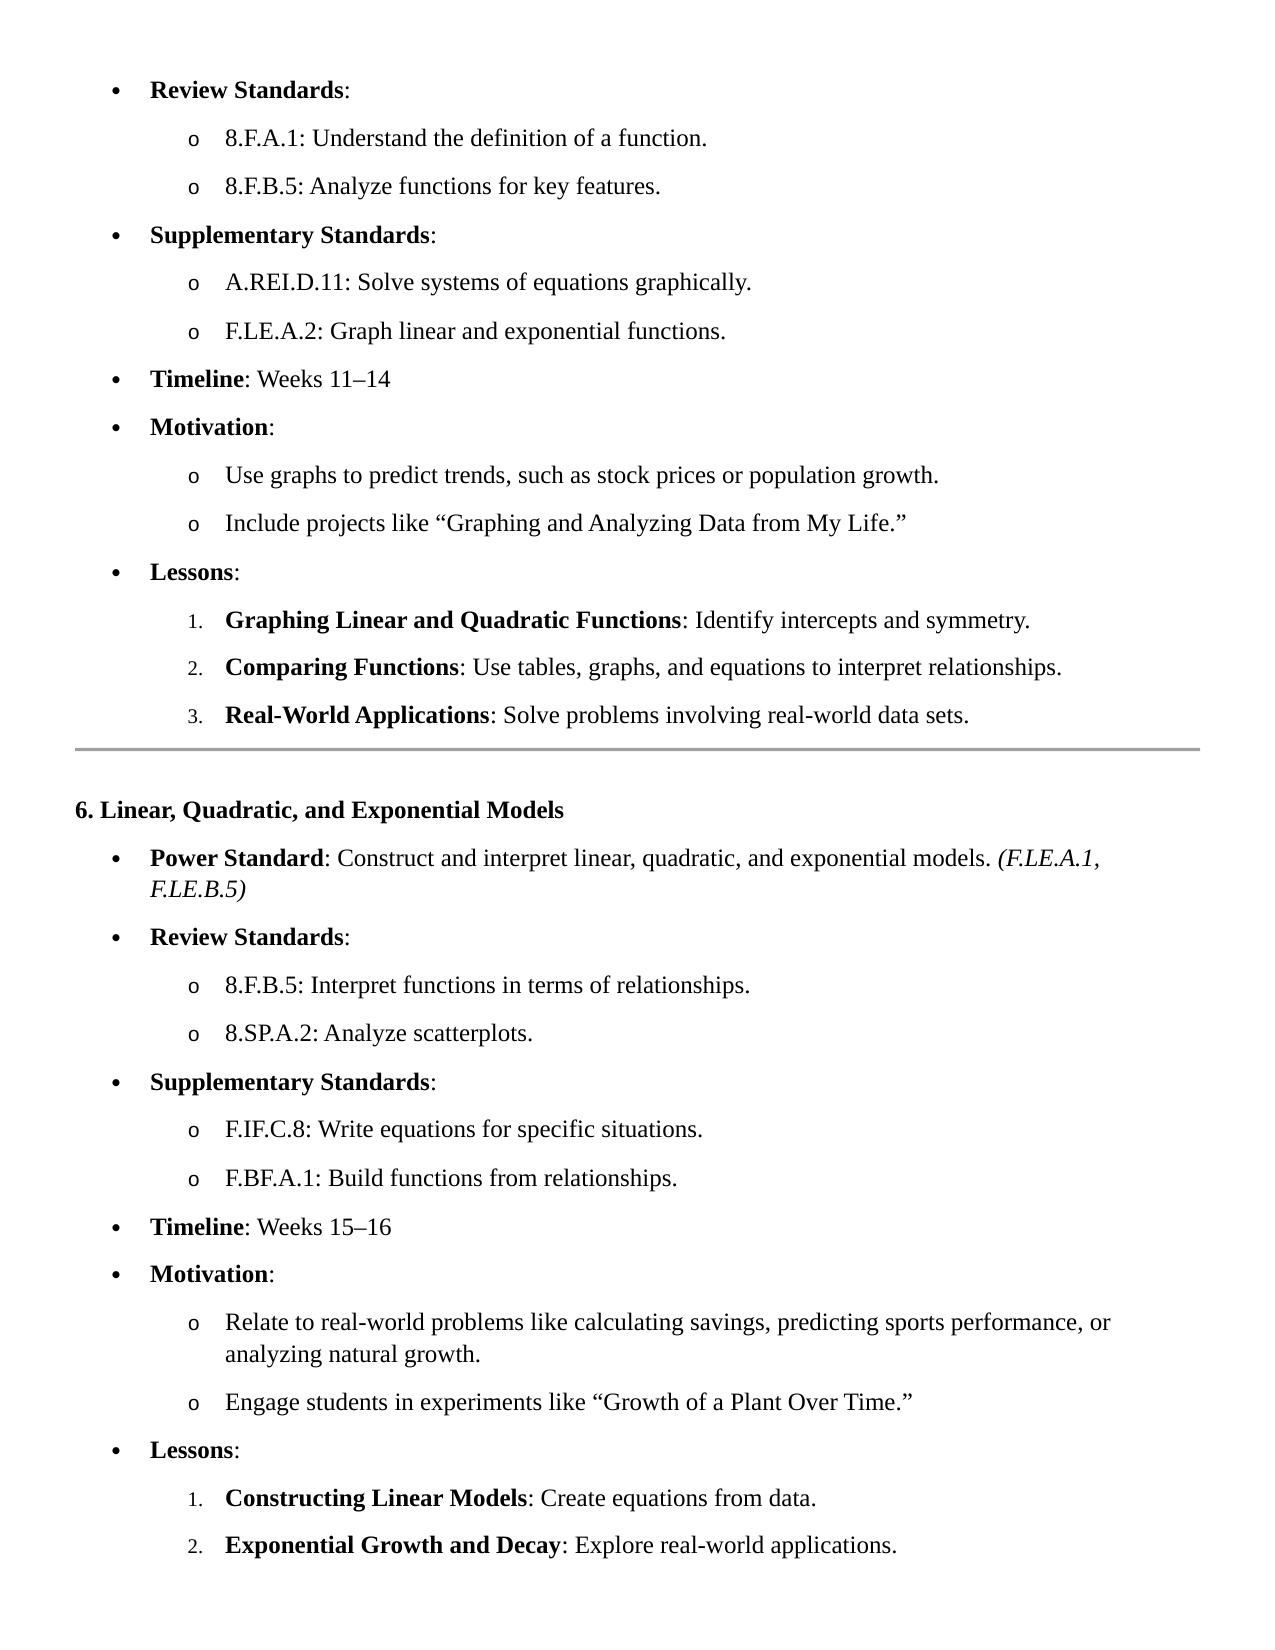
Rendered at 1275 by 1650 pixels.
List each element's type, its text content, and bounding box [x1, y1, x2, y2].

list 8.F.B.5: Interpret functions in terms of relationships. [187, 970, 1200, 999]
list Graphing Linear and Quadratic Functions: Identify intercepts and symmetry. [187, 605, 1200, 633]
list Real-World Applications: Solve problems involving real-world data sets. [187, 700, 1200, 729]
list Motivation: [112, 1259, 1200, 1288]
list Use graphs to predict trends, such as stock prices or population growth. [187, 460, 1200, 489]
list Supplementary Standards: [112, 220, 1200, 248]
list F.LE.A.2: Graph linear and exponential functions. [187, 316, 1200, 346]
list Include projects like “Graphing and Analyzing Data from My Life.” [187, 508, 1200, 538]
text 6. Linear, Quadratic, and Exponential Models [75, 796, 1200, 824]
list Review Standards: [112, 75, 1200, 104]
list F.IF.C.8: Write equations for specific situations. [187, 1114, 1200, 1144]
list 8.F.A.1: Understand the definition of a function. [187, 123, 1200, 152]
list Lessons: [112, 1435, 1200, 1464]
list Review Standards: [112, 922, 1200, 951]
list 8.SP.A.2: Analyze scatterplots. [187, 1018, 1200, 1048]
list F.BF.A.1: Build functions from relationships. [187, 1163, 1200, 1193]
list Relate to real-world problems like calculating savings, predicting sports performance, or analyzing natural growth. [187, 1307, 1200, 1368]
list Motivation: [112, 412, 1200, 441]
list Timeline: Weeks 11–14 [112, 364, 1200, 393]
list Comparing Functions: Use tables, graphs, and equations to interpret relationships. [187, 652, 1200, 681]
list Engage students in experiments like “Growth of a Plant Over Time.” [187, 1387, 1200, 1416]
list Constructing Linear Models: Create equations from data. [187, 1483, 1200, 1512]
list 8.F.B.5: Analyze functions for key features. [187, 171, 1200, 201]
list Lessons: [112, 557, 1200, 586]
list Supplementary Standards: [112, 1067, 1200, 1096]
list Power Standard: Construct and interpret linear, quadratic, and exponential models. (F.LE.A.1, F.LE.B.5) [112, 843, 1200, 903]
list Exponential Growth and Decay: Explore real-world applications. [187, 1531, 1200, 1559]
list A.REI.D.11: Solve systems of equations graphically. [187, 267, 1200, 297]
list Timeline: Weeks 15–16 [112, 1212, 1200, 1240]
